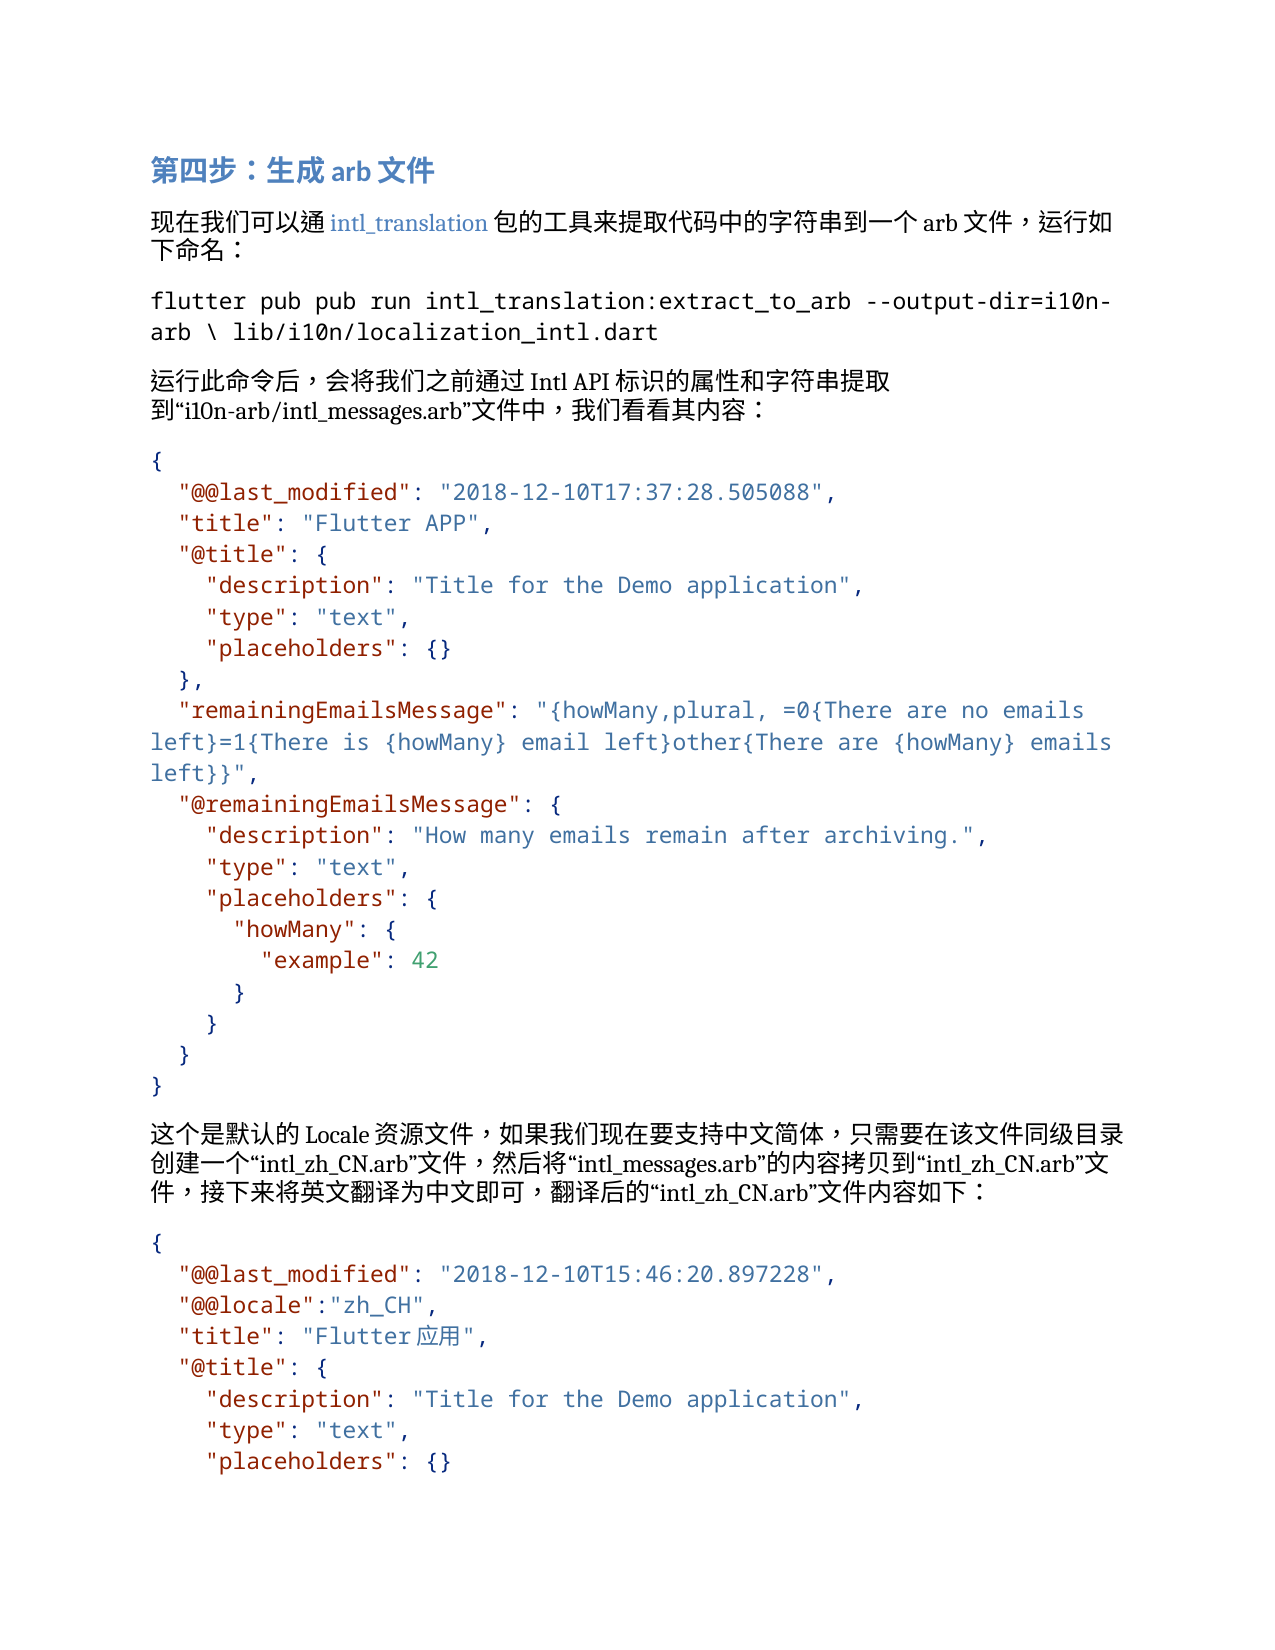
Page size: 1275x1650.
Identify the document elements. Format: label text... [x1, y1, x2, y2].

text 运行此命令后，会将我们之前通过Intl API标识的属性和字符串提取到“i10n-arb/intl_messages.arb”文件中，我们看看其内容： [150, 368, 1125, 426]
text { "@@last_modified": "2018-12-10T17:37:28.505088", "title": "Flutter APP", "@title": { "description": "Title for the Demo application", "type": "text", "placeholders": {} }, "remainingEmailsMessage": "{howMany,plural, =0{There are no emails left}=1{There is {howMany} email left}other{There are {howMany} emails left}}", "@remainingEmailsMessage": { "description": "How many emails remain after archiving.", "type": "text", "placeholders": { "howMany": { "example": 42 } } } } [150, 444, 1125, 1101]
text flutter pub pub run intl_translation:extract_to_arb --output-dir=i10n-arb \ lib/i10n/localization_intl.dart [150, 285, 1125, 347]
text 这个是默认的Locale资源文件，如果我们现在要支持中文简体，只需要在该文件同级目录创建一个“intl_zh_CN.arb”文件，然后将“intl_messages.arb”的内容拷贝到“intl_zh_CN.arb”文件，接下来将英文翻译为中文即可，翻译后的“intl_zh_CN.arb”文件内容如下： [150, 1121, 1125, 1208]
subtitle 第四步：生成arb文件 [150, 150, 1125, 190]
text 现在我们可以通intl_translation包的工具来提取代码中的字符串到一个arb文件，运行如下命名： [150, 208, 1125, 266]
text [150, 1226, 1125, 1476]
